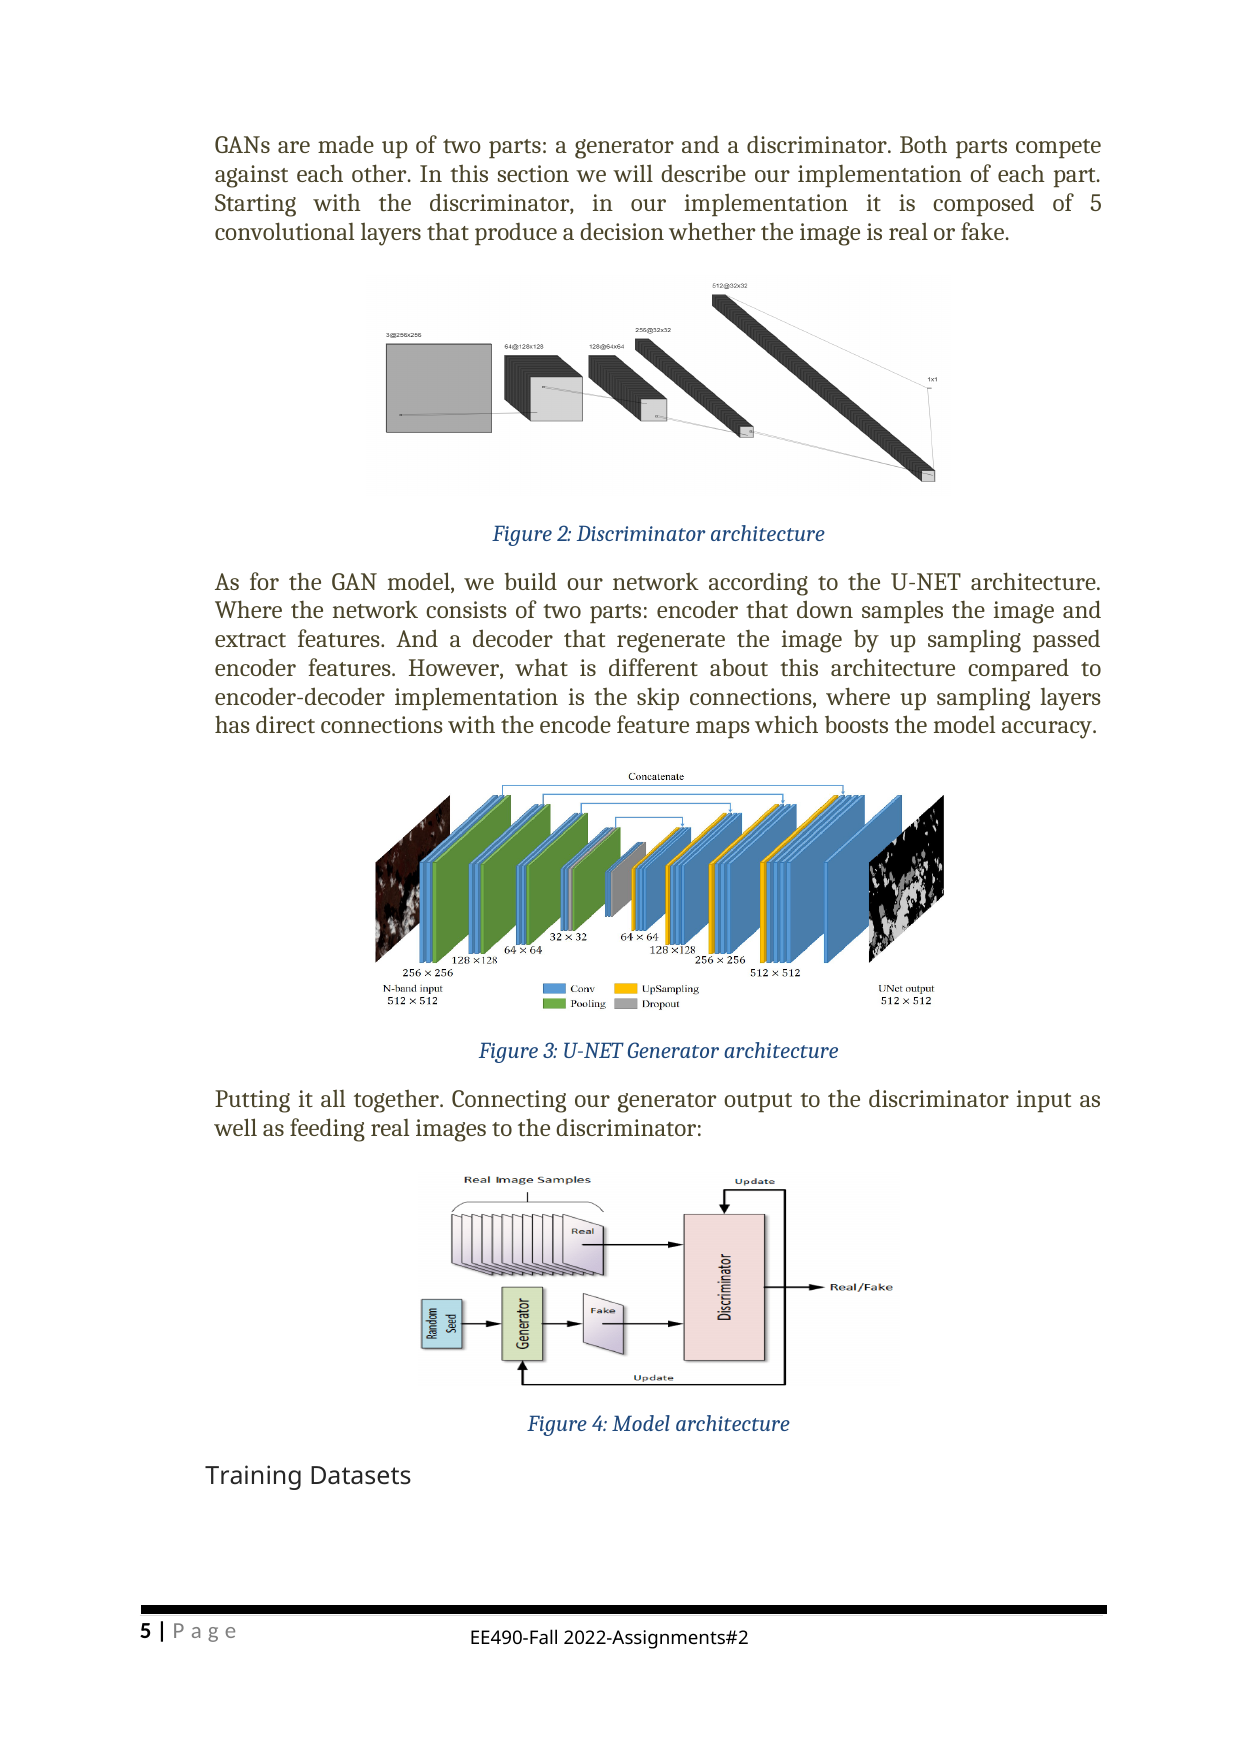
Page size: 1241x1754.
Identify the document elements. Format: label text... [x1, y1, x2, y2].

text GANs are made up of two parts: a generator and a discriminator. Both parts compete against each other. In this section we will describe our implementation of each part. Starting with the discriminator, in our implementation it is composed of 5 convolutional layers that produce a decision whether the image is real or fake. [214, 131, 1103, 246]
text Putting it all together. Connecting our generator output to the discriminator input as well as feeding real images to the discriminator: [214, 1085, 1103, 1143]
picture [417, 1171, 900, 1386]
text As for the GAN model, we build our network according to the U-NET architecture. Where the network consists of two parts: encoder that down samples the image and extract features. And a decoder that regenerate the image by up sampling passed encoder features. However, what is different about this architecture compared to encoder-decoder implementation is the skip connections, where up sampling layers has direct connections with the encode feature maps which boosts the model accuracy. [214, 568, 1103, 740]
picture [366, 275, 952, 496]
picture [371, 768, 947, 1013]
subtitle Training Datasets [205, 1458, 1103, 1492]
